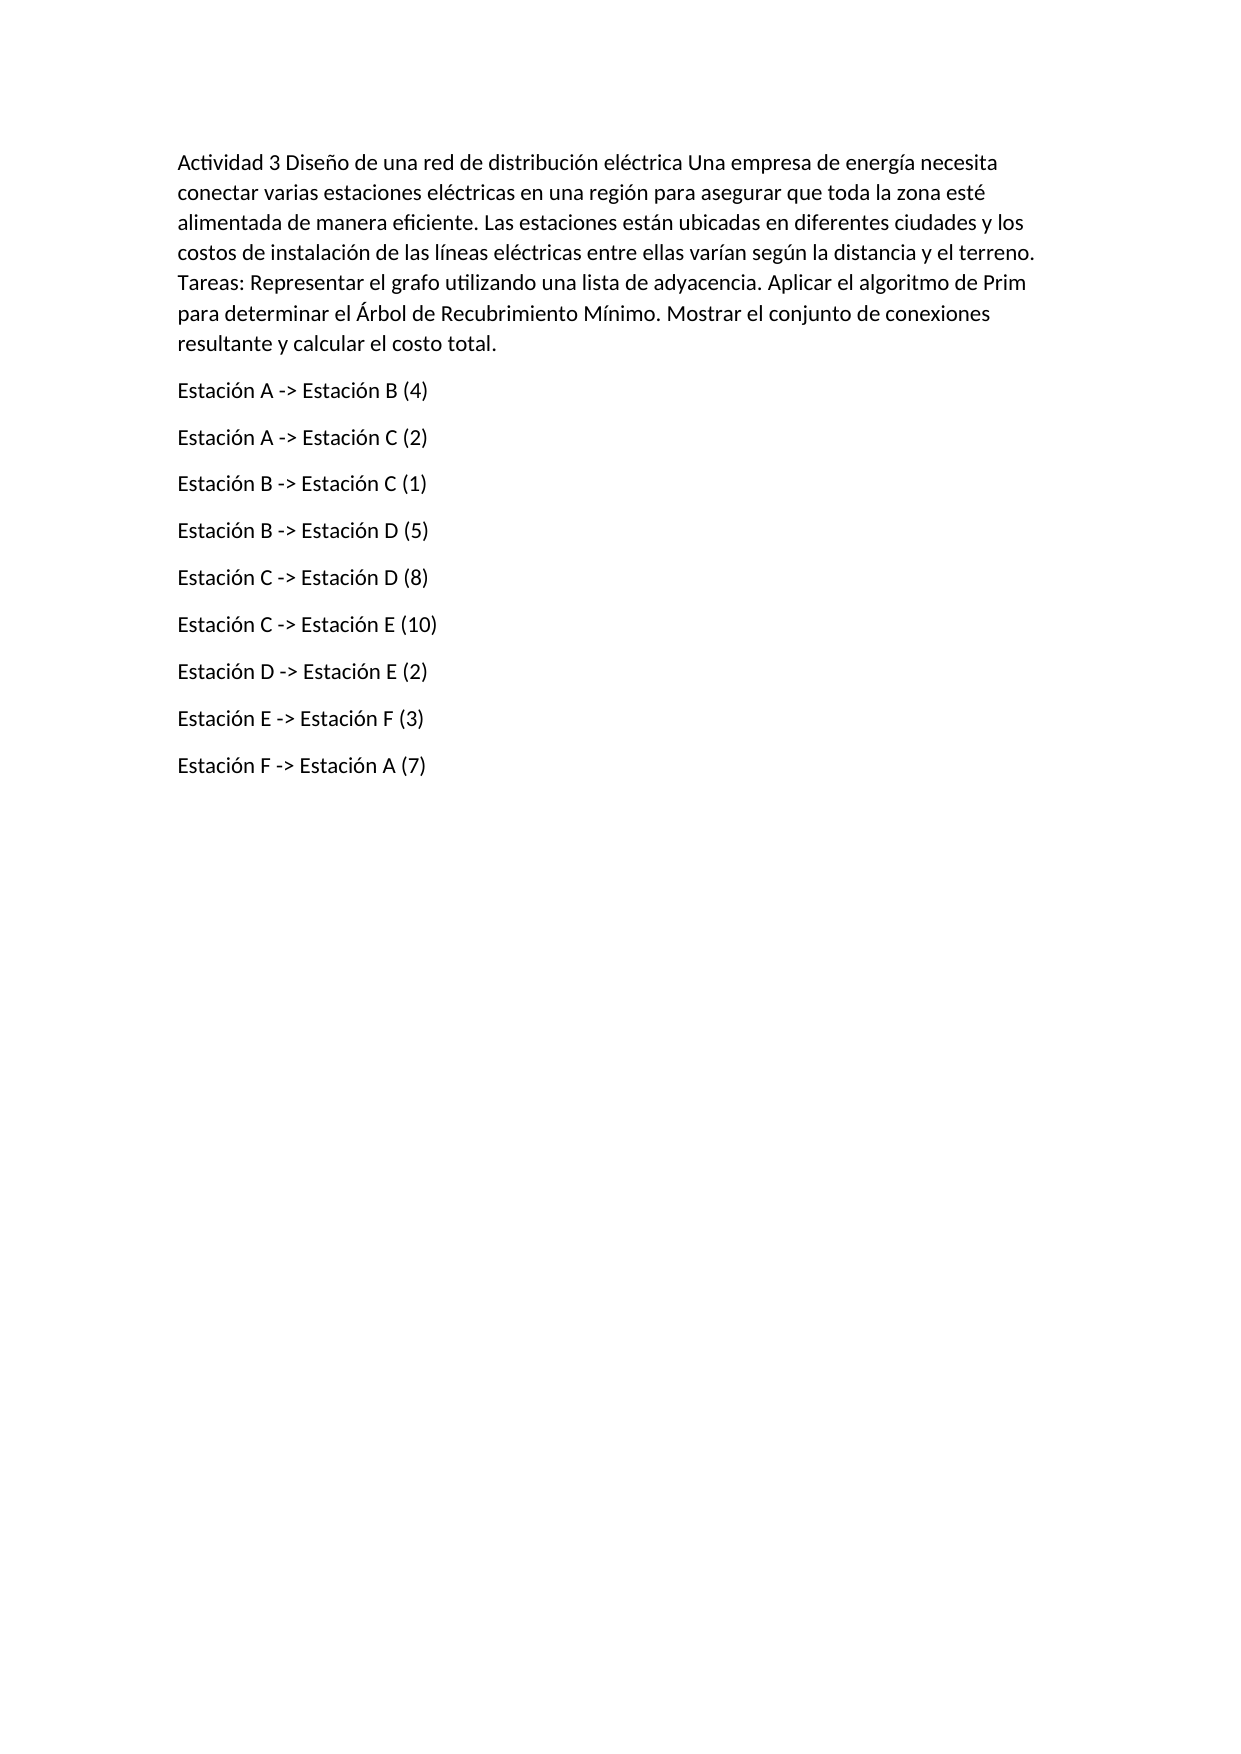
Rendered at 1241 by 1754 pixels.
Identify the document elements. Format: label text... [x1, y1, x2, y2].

text Estación E -> Estación F (3) [177, 704, 1063, 732]
text Estación B -> Estación C (1) [177, 469, 1063, 497]
text Estación C -> Estación D (8) [177, 563, 1063, 591]
text Estación B -> Estación D (5) [177, 516, 1063, 544]
text Estación A -> Estación C (2) [177, 423, 1063, 451]
text Estación A -> Estación B (4) [177, 376, 1063, 404]
text Estación F -> Estación A (7) [177, 751, 1063, 779]
text Estación C -> Estación E (10) [177, 610, 1063, 638]
text Estación D -> Estación E (2) [177, 657, 1063, 685]
text Actividad 3 Diseño de una red de distribución eléctrica Una empresa de energía necesita conectar varias estaciones eléctricas en una región para asegurar que toda la zona esté alimentada de manera eficiente. Las estaciones están ubicadas en diferentes ciudades y los costos de instalación de las líneas eléctricas entre ellas varían según la distancia y el terreno. Tareas: Representar el grafo utilizando una lista de adyacencia. Aplicar el algoritmo de Prim para determinar el Árbol de Recubrimiento Mínimo. Mostrar el conjunto de conexiones resultante y calcular el costo total. [177, 148, 1063, 357]
